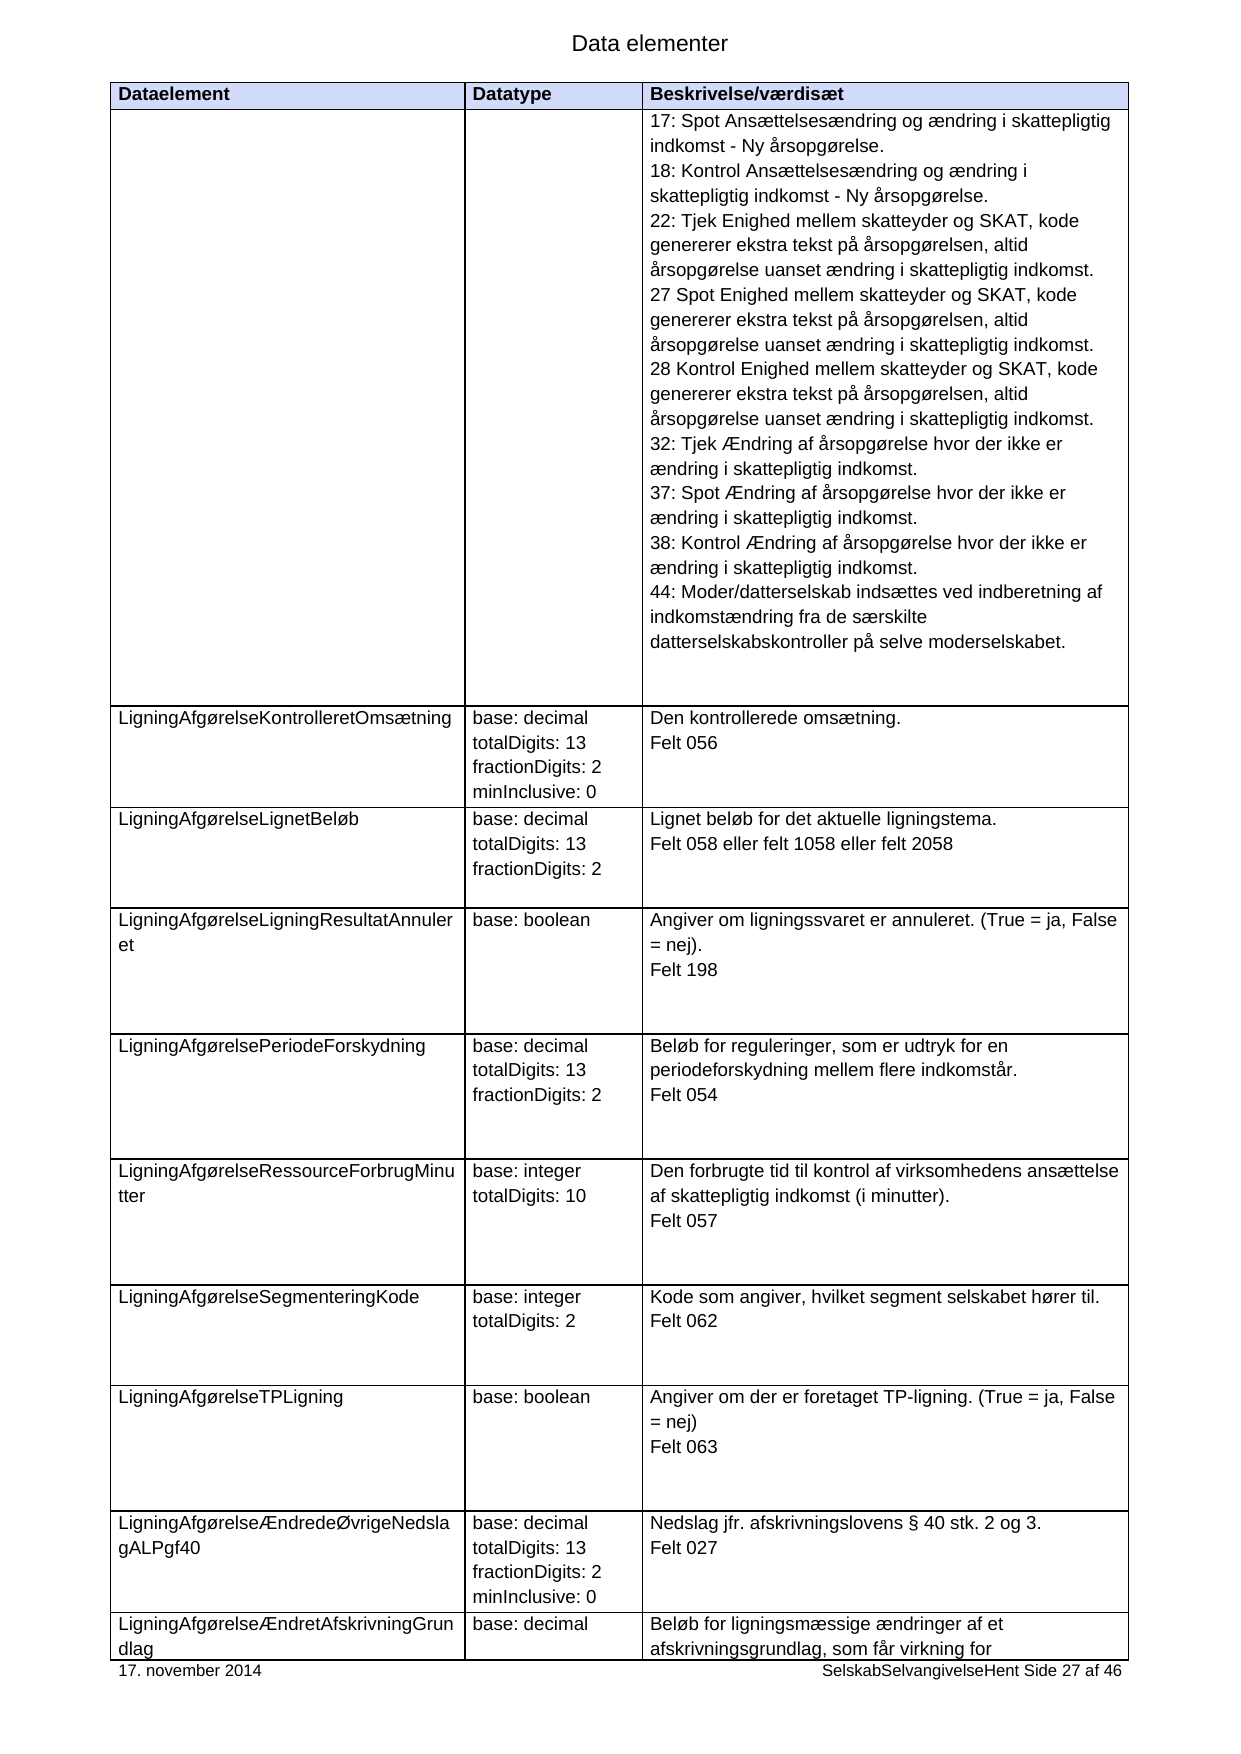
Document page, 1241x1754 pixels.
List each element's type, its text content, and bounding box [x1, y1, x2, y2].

table_cell base: integer totalDigits: 2 [466, 1286, 642, 1384]
table_cell Angiver om der er foretaget TP-ligning. (True = ja, False = nej) Felt 063 [643, 1386, 1128, 1510]
table_cell Den forbrugte tid til kontrol af virksomhedens ansættelse af skattepligtig indkomst (i minutter). Felt 057 [643, 1160, 1128, 1284]
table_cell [111, 1613, 464, 1659]
table_cell LigningAfgørelseSegmenteringKode [111, 1286, 464, 1384]
table_cell Nedslag jfr. afskrivningslovens § 40 stk. 2 og 3. Felt 027 [643, 1512, 1128, 1611]
table_header Dataelement [111, 83, 464, 109]
table_cell base: decimal totalDigits: 13 fractionDigits: 2 [466, 808, 642, 907]
table_cell LigningAfgørelsePeriodeForskydning [111, 1035, 464, 1158]
table_cell LigningAfgørelseÆndredeØvrigeNedslagALPgf40 [111, 1512, 464, 1611]
table_cell LigningAfgørelseLigningResultatAnnuleret [111, 909, 464, 1033]
table_cell LigningAfgørelseRessourceForbrugMinutter [111, 1160, 464, 1284]
table_cell LigningAfgørelseTPLigning [111, 1386, 464, 1510]
table_cell LigningAfgørelseKontrolleretOmsætning [111, 707, 464, 807]
table_cell Kode som angiver, hvilket segment selskabet hører til. Felt 062 [643, 1286, 1128, 1384]
table_cell Lignet beløb for det aktuelle ligningstema. Felt 058 eller felt 1058 eller felt 2058 [643, 808, 1128, 907]
table_cell base: decimal totalDigits: 13 fractionDigits: 2 [466, 1035, 642, 1158]
table_header Datatype [466, 83, 642, 109]
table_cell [643, 110, 1128, 705]
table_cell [466, 110, 642, 705]
table_cell base: boolean [466, 909, 642, 1033]
table_cell base: decimal totalDigits: 13 fractionDigits: 2 minInclusive: 0 [466, 707, 642, 807]
table_cell LigningAfgørelseLignetBeløb [111, 808, 464, 907]
table_cell Den kontrollerede omsætning. Felt 056 [643, 707, 1128, 807]
table_cell base: decimal totalDigits: 13 fractionDigits: 2 minInclusive: 0 [466, 1512, 642, 1611]
table_header Beskrivelse/værdisæt [643, 83, 1128, 109]
table_cell Angiver om ligningssvaret er annuleret. (True = ja, False = nej). Felt 198 [643, 909, 1128, 1033]
table_cell base: integer totalDigits: 10 [466, 1160, 642, 1284]
table_cell base: boolean [466, 1386, 642, 1510]
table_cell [643, 1613, 1128, 1659]
table_cell Beløb for reguleringer, som er udtryk for en periodeforskydning mellem flere indkomstår. Felt 054 [643, 1035, 1128, 1158]
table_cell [466, 1613, 642, 1659]
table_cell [111, 110, 464, 705]
